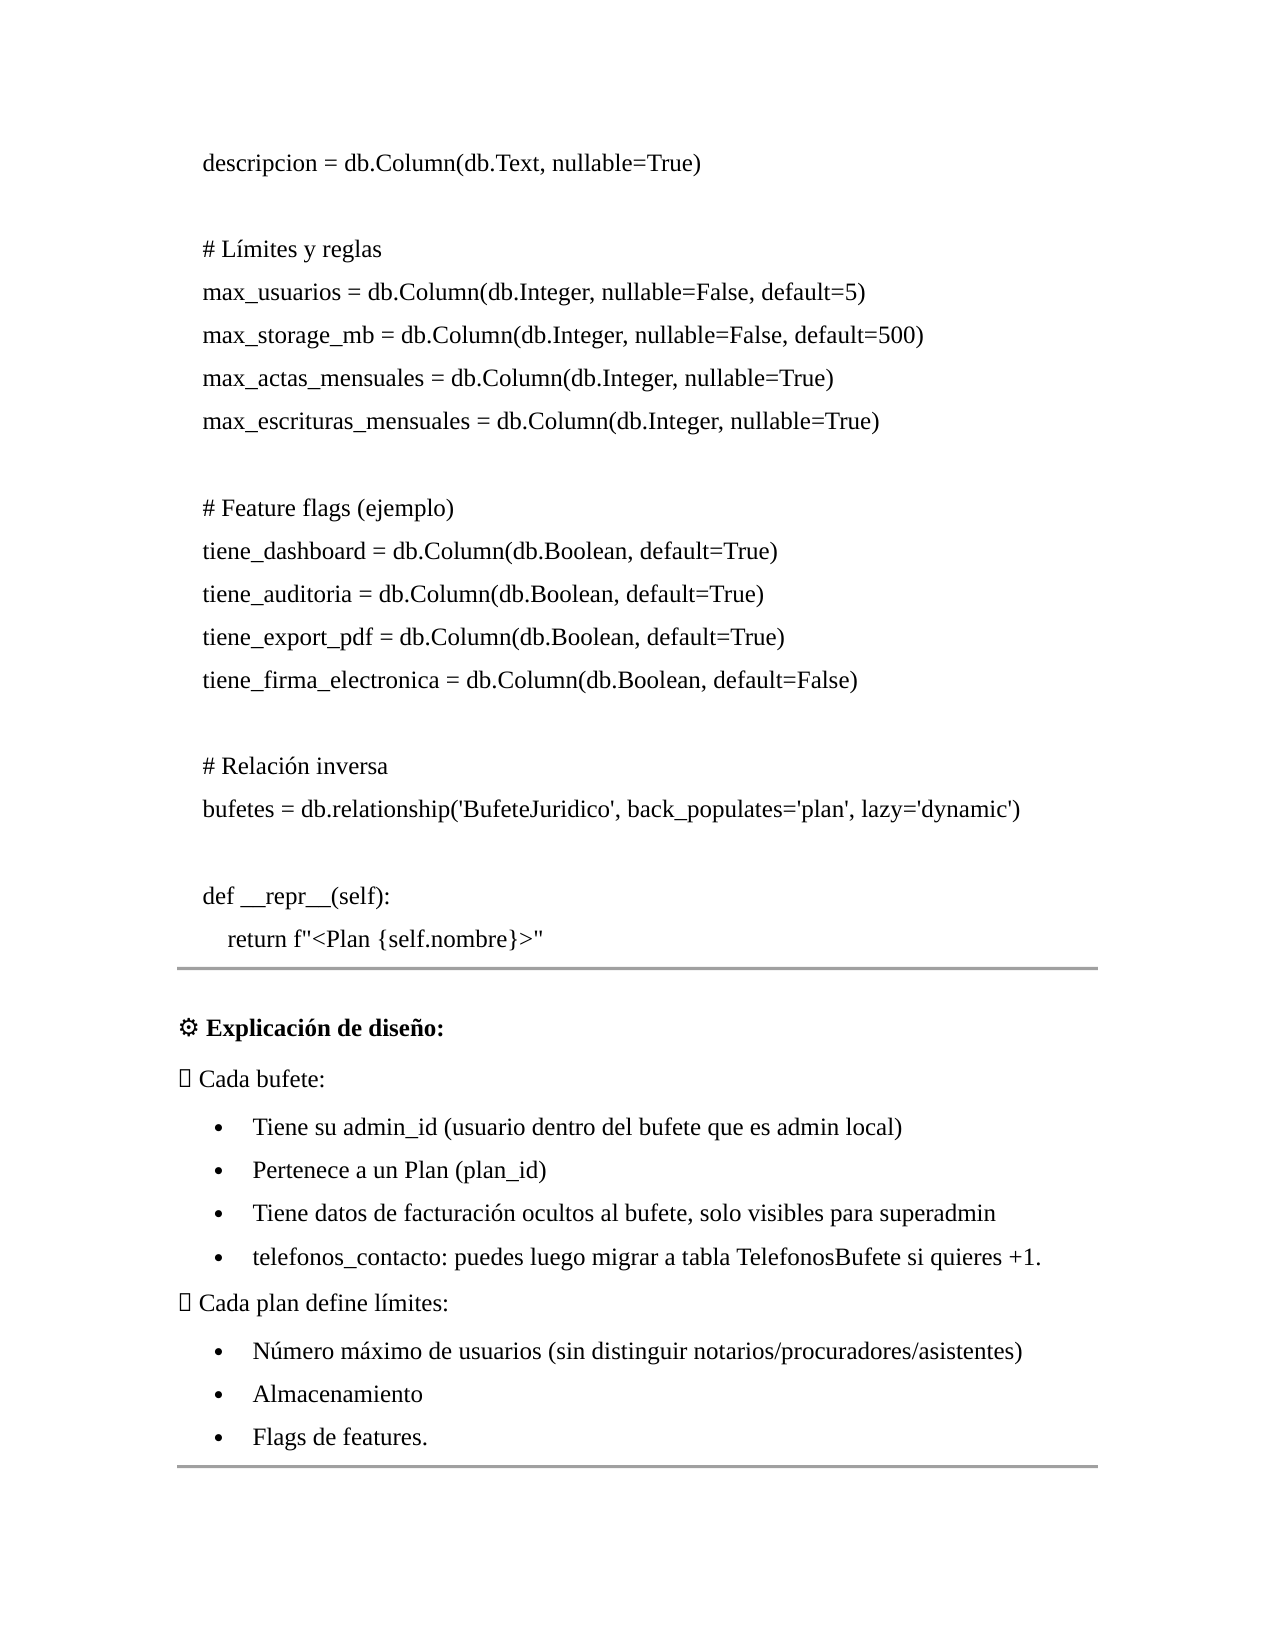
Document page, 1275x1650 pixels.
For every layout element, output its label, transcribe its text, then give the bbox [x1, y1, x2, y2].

text # Feature flags (ejemplo) [177, 493, 1098, 521]
text bufetes = db.relationship('BufeteJuridico', back_populates='plan', lazy='dynamic') [177, 794, 1098, 823]
text def __repr__(self): [177, 881, 1098, 909]
list telefonos_contacto: puedes luego migrar a tabla TelefonosBufete si quieres +1. [215, 1242, 1098, 1270]
text ✅ Cada plan define límites: [177, 1285, 1098, 1319]
text return f"<Plan {self.nombre}>" [177, 924, 1098, 953]
text ✅ Cada bufete: [177, 1061, 1098, 1095]
list Pertenece a un Plan (plan_id) [215, 1155, 1098, 1184]
text max_actas_mensuales = db.Column(db.Integer, nullable=True) [177, 363, 1098, 392]
text tiene_dashboard = db.Column(db.Boolean, default=True) [177, 536, 1098, 564]
text # Relación inversa [177, 751, 1098, 780]
text descripcion = db.Column(db.Text, nullable=True) [177, 148, 1098, 176]
text ⚙ Explicación de diseño: [177, 1010, 1098, 1044]
text tiene_auditoria = db.Column(db.Boolean, default=True) [177, 579, 1098, 608]
text max_usuarios = db.Column(db.Integer, nullable=False, default=5) [177, 277, 1098, 306]
text tiene_export_pdf = db.Column(db.Boolean, default=True) [177, 622, 1098, 651]
list Tiene datos de facturación ocultos al bufete, solo visibles para superadmin [215, 1198, 1098, 1227]
list Almacenamiento [215, 1379, 1098, 1408]
list Flags de features. [215, 1422, 1098, 1451]
text tiene_firma_electronica = db.Column(db.Boolean, default=False) [177, 665, 1098, 694]
text max_storage_mb = db.Column(db.Integer, nullable=False, default=500) [177, 320, 1098, 349]
list Tiene su admin_id (usuario dentro del bufete que es admin local) [215, 1112, 1098, 1141]
text max_escrituras_mensuales = db.Column(db.Integer, nullable=True) [177, 406, 1098, 435]
list Número máximo de usuarios (sin distinguir notarios/procuradores/asistentes) [215, 1336, 1098, 1364]
text # Límites y reglas [177, 234, 1098, 263]
